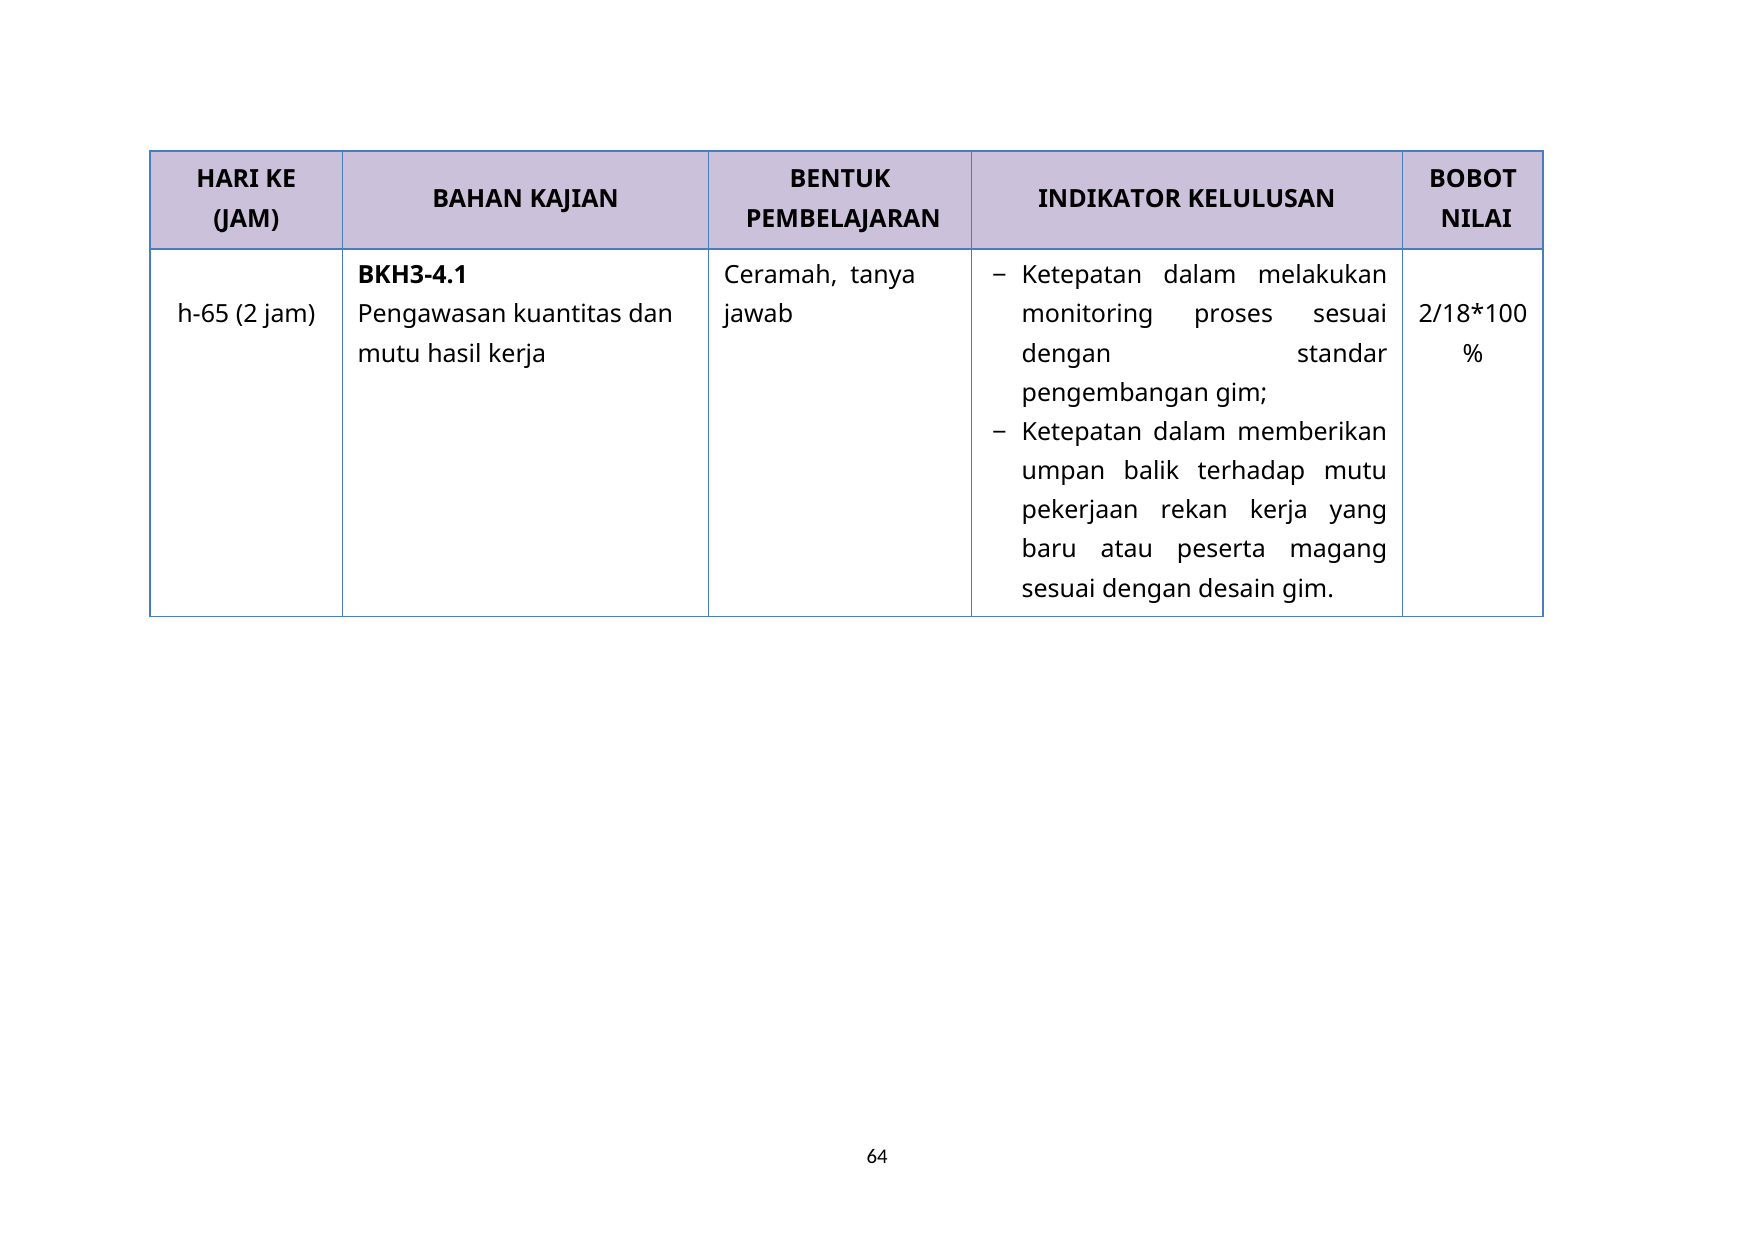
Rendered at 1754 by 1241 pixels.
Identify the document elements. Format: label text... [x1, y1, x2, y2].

table_cell Ceramah, tanya jawab [709, 250, 971, 616]
table_cell Ketepatan dalam melakukan monitoring proses sesuai dengan standar pengembangan gim; Ketepatan dalam memberikan umpan balik terhadap mutu pekerjaan rekan kerja yang baru atau peserta magang sesuai dengan desain gim. [972, 250, 1402, 616]
table_cell BKH3-4.1 Pengawasan kuantitas dan mutu hasil kerja [343, 250, 708, 616]
table_header BAHAN KAJIAN [343, 152, 708, 248]
table_header BOBOT NILAI [1403, 152, 1542, 248]
table_cell h-65 (2 jam) [151, 250, 342, 616]
table_cell 2/18*100% [1403, 250, 1542, 616]
table_header INDIKATOR KELULUSAN [972, 152, 1402, 248]
table_header BENTUK PEMBELAJARAN [709, 152, 971, 248]
table_header HARI KE (JAM) [151, 152, 342, 248]
